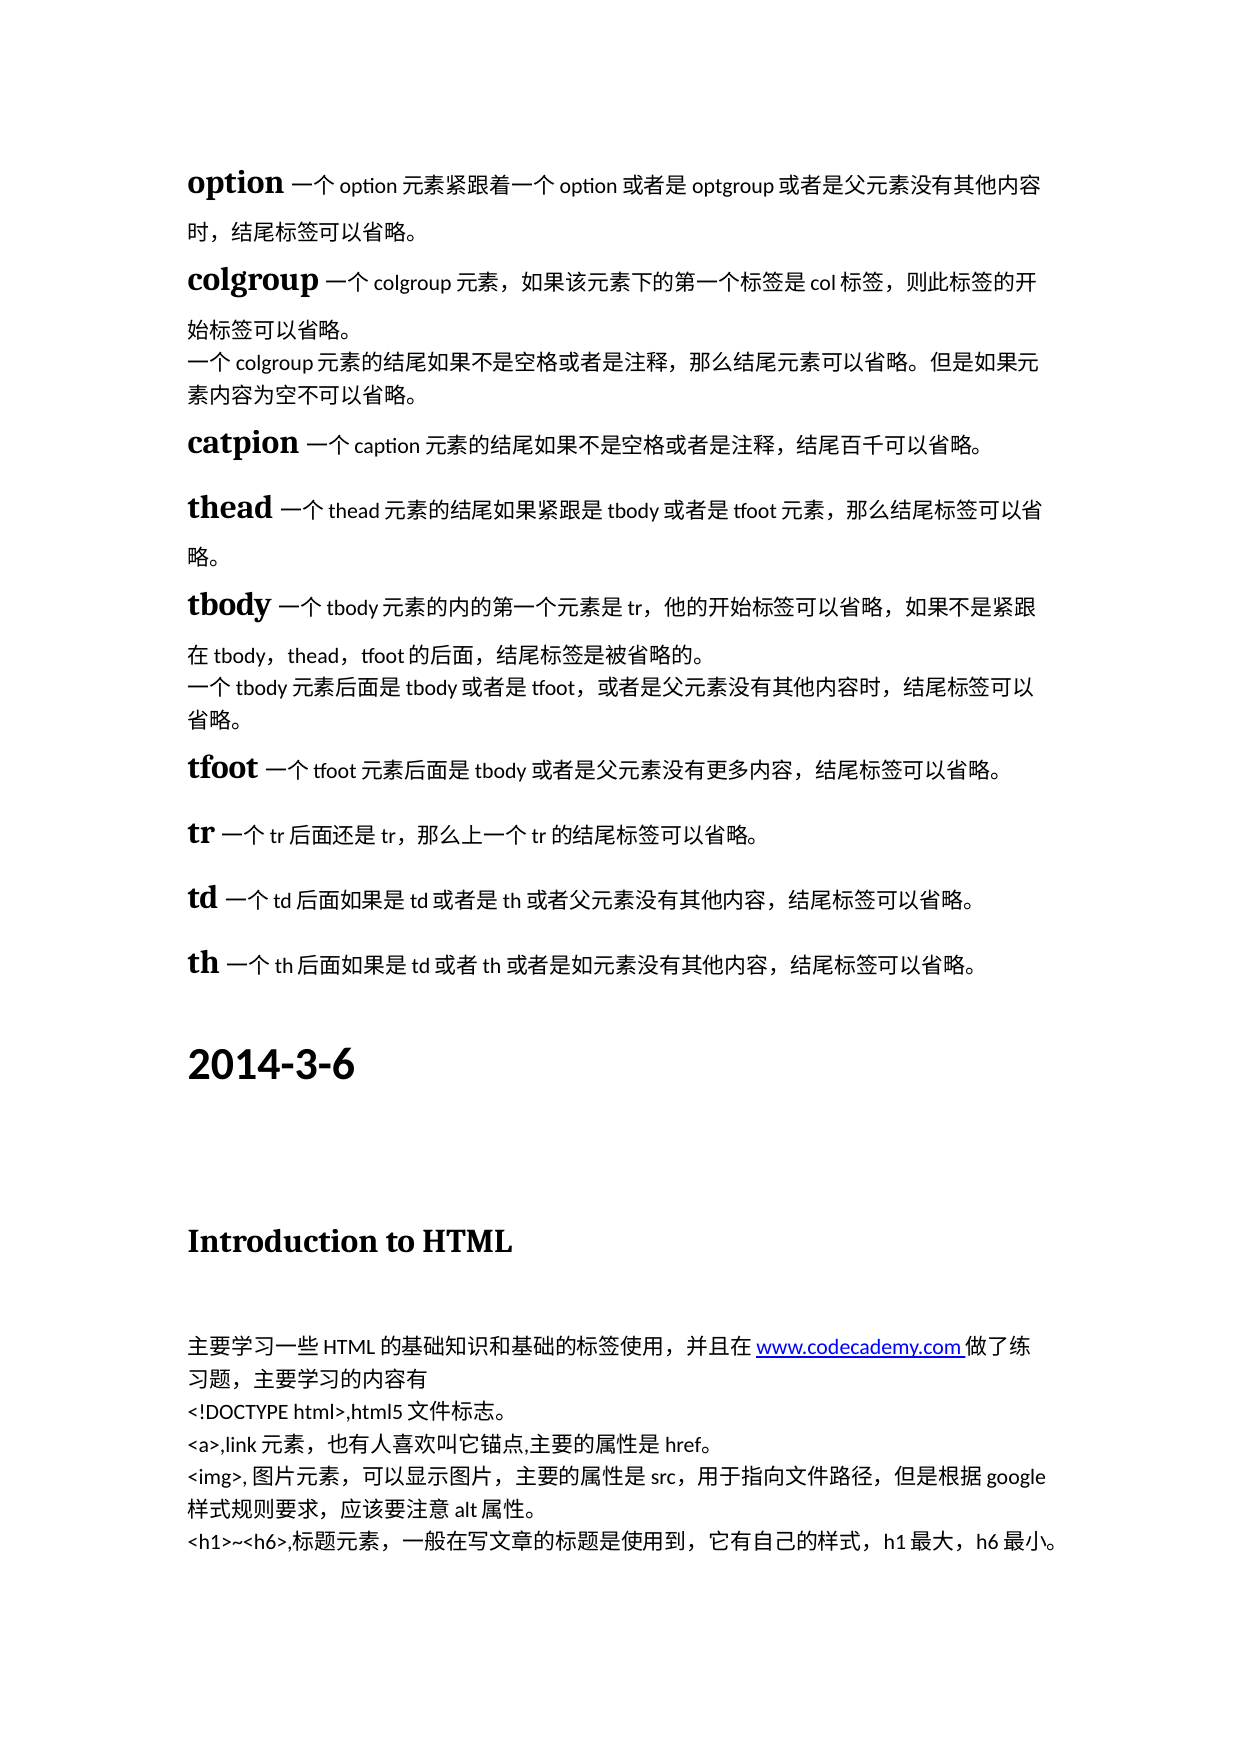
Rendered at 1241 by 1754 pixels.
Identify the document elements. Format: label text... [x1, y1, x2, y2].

subtitle Introduction to HTML [187, 1209, 1053, 1274]
text <!DOCTYPE html>,html5文件标志。 [187, 1394, 1053, 1426]
text <h1>~<h6>,标题元素，一般在写文章的标题是使用到，它有自己的样式，h1最大，h6最小。 [187, 1524, 1053, 1556]
text tr一个tr后面还是tr，那么上一个tr的结尾标签可以省略。 [187, 800, 1053, 865]
text tfoot一个tfoot元素后面是tbody或者是父元素没有更多内容，结尾标签可以省略。 [187, 735, 1053, 800]
text tbody一个tbody元素的内的第一个元素是tr，他的开始标签可以省略，如果不是紧跟在tbody，thead，tfoot的后面，结尾标签是被省略的。 [187, 572, 1053, 670]
text 主要学习一些HTML的基础知识和基础的标签使用，并且在www.codecademy.com做了练习题，主要学习的内容有 [187, 1329, 1053, 1394]
text 一个tbody元素后面是tbody或者是tfoot，或者是父元素没有其他内容时，结尾标签可以省略。 [187, 670, 1053, 735]
text catpion一个caption元素的结尾如果不是空格或者是注释，结尾百千可以省略。 [187, 410, 1053, 475]
text <a>,link元素，也有人喜欢叫它锚点,主要的属性是href。 [187, 1426, 1053, 1459]
text <img>, 图片元素，可以显示图片，主要的属性是src，用于指向文件路径，但是根据google样式规则要求，应该要注意alt属性。 [187, 1459, 1053, 1524]
subtitle 2014-3-6 [187, 1030, 1053, 1095]
text td一个td后面如果是td或者是th或者父元素没有其他内容，结尾标签可以省略。 [187, 865, 1053, 930]
text th一个th后面如果是td或者th或者是如元素没有其他内容，结尾标签可以省略。 [187, 930, 1053, 995]
text thead一个thead元素的结尾如果紧跟是tbody或者是tfoot元素，那么结尾标签可以省略。 [187, 475, 1053, 572]
text option一个option元素紧跟着一个option或者是optgroup或者是父元素没有其他内容时，结尾标签可以省略。 [187, 150, 1053, 247]
text 一个colgroup元素的结尾如果不是空格或者是注释，那么结尾元素可以省略。但是如果元素内容为空不可以省略。 [187, 345, 1053, 410]
text colgroup一个colgroup元素，如果该元素下的第一个标签是col标签，则此标签的开始标签可以省略。 [187, 247, 1053, 345]
